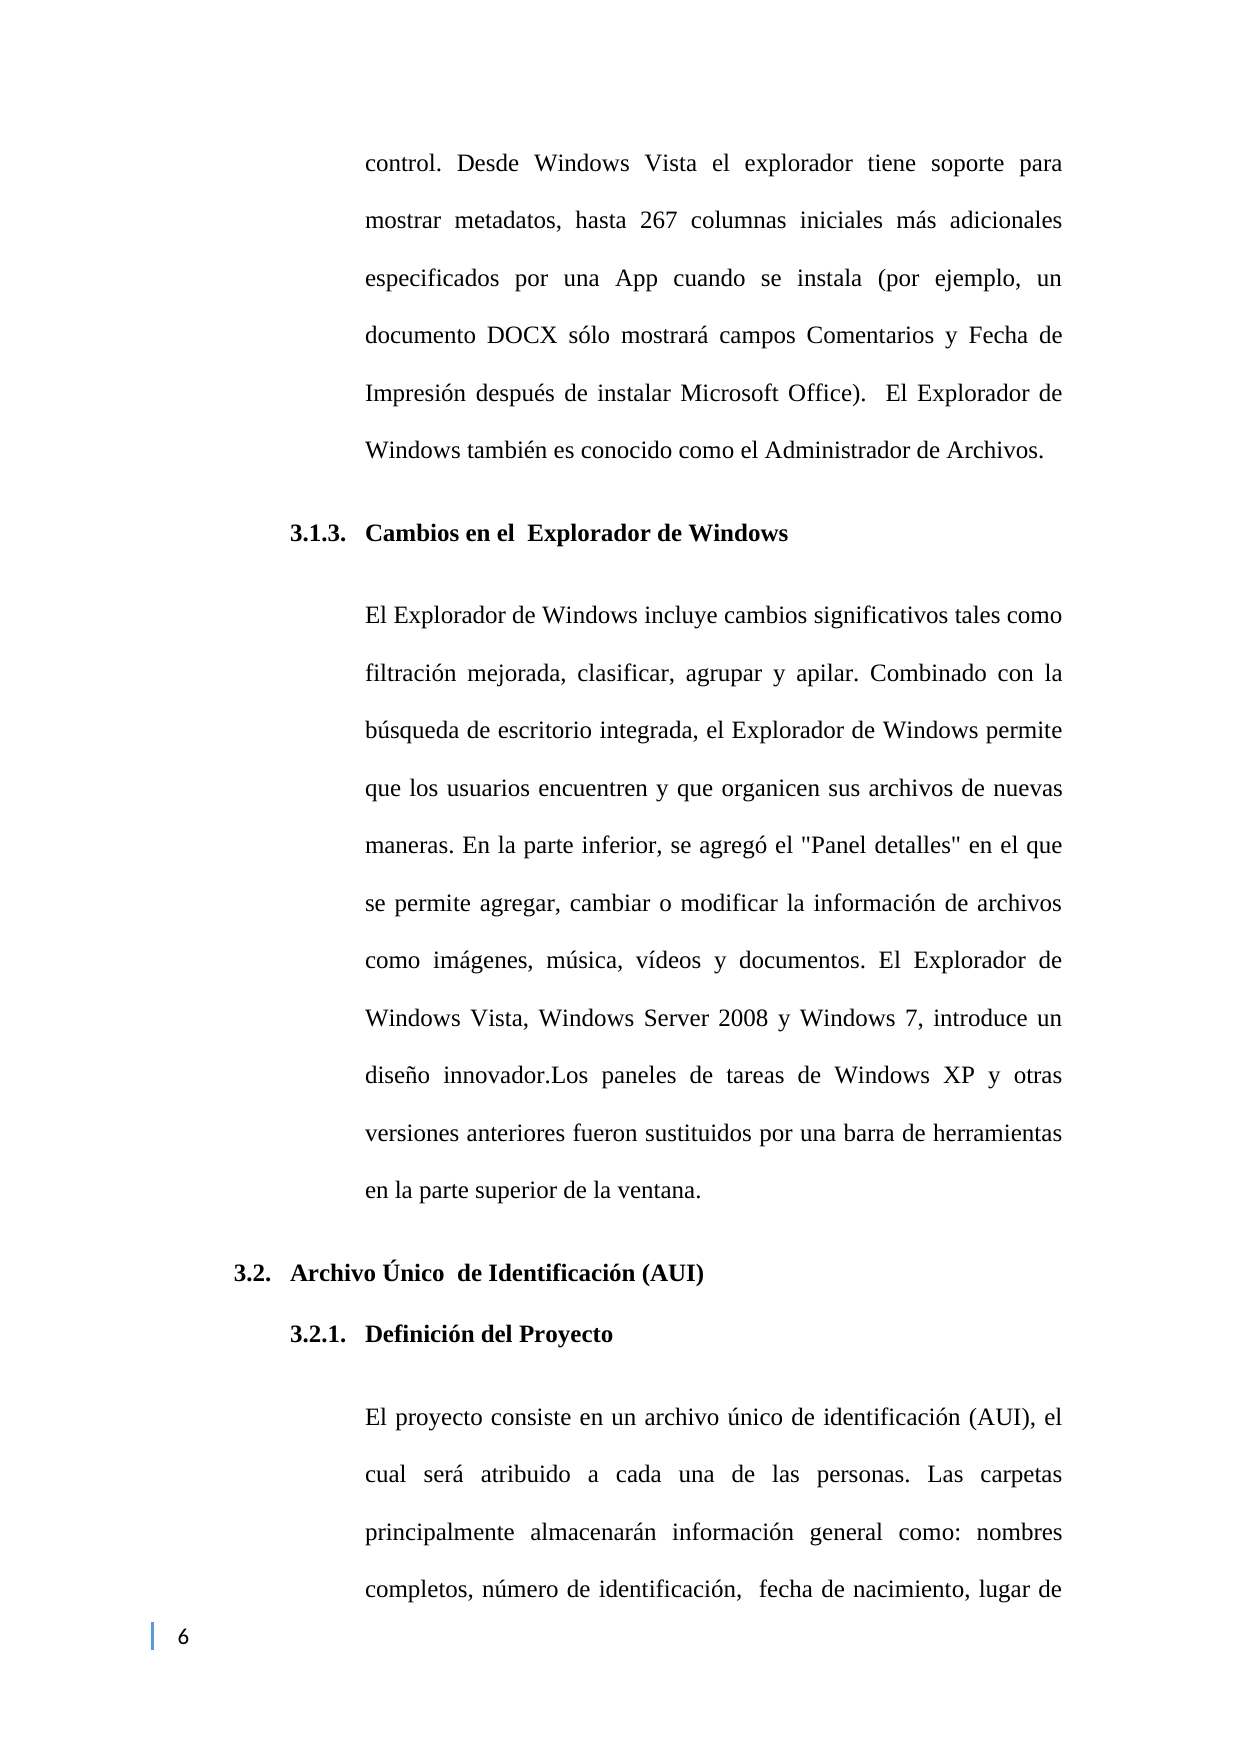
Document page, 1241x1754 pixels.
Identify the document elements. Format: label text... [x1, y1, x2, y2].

subtitle Definición del Proyecto [290, 1319, 1063, 1348]
subtitle Cambios en el Explorador de Windows [290, 518, 1063, 546]
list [365, 148, 1063, 464]
subtitle Archivo Único de Identificación (AUI) [233, 1258, 1063, 1286]
list El Explorador de Windows incluye cambios significativos tales como filtración mejorada, clasificar, agrupar y apilar. Combinado con la búsqueda de escritorio integrada, el Explorador de Windows permite que los usuarios encuentren y que organicen sus archivos de nuevas maneras. En la parte inferior, se agregó el "Panel detalles" en el que se permite agregar, cambiar o modificar la información de archivos como imágenes, música, vídeos y documentos. El Explorador de Windows Vista, Windows Server 2008 y Windows 7, introduce un diseño innovador.​Los paneles de tareas de Windows XP y otras versiones anteriores fueron sustituidos por una barra de herramientas en la parte superior de la ventana. [365, 600, 1063, 1204]
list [365, 1402, 1063, 1603]
